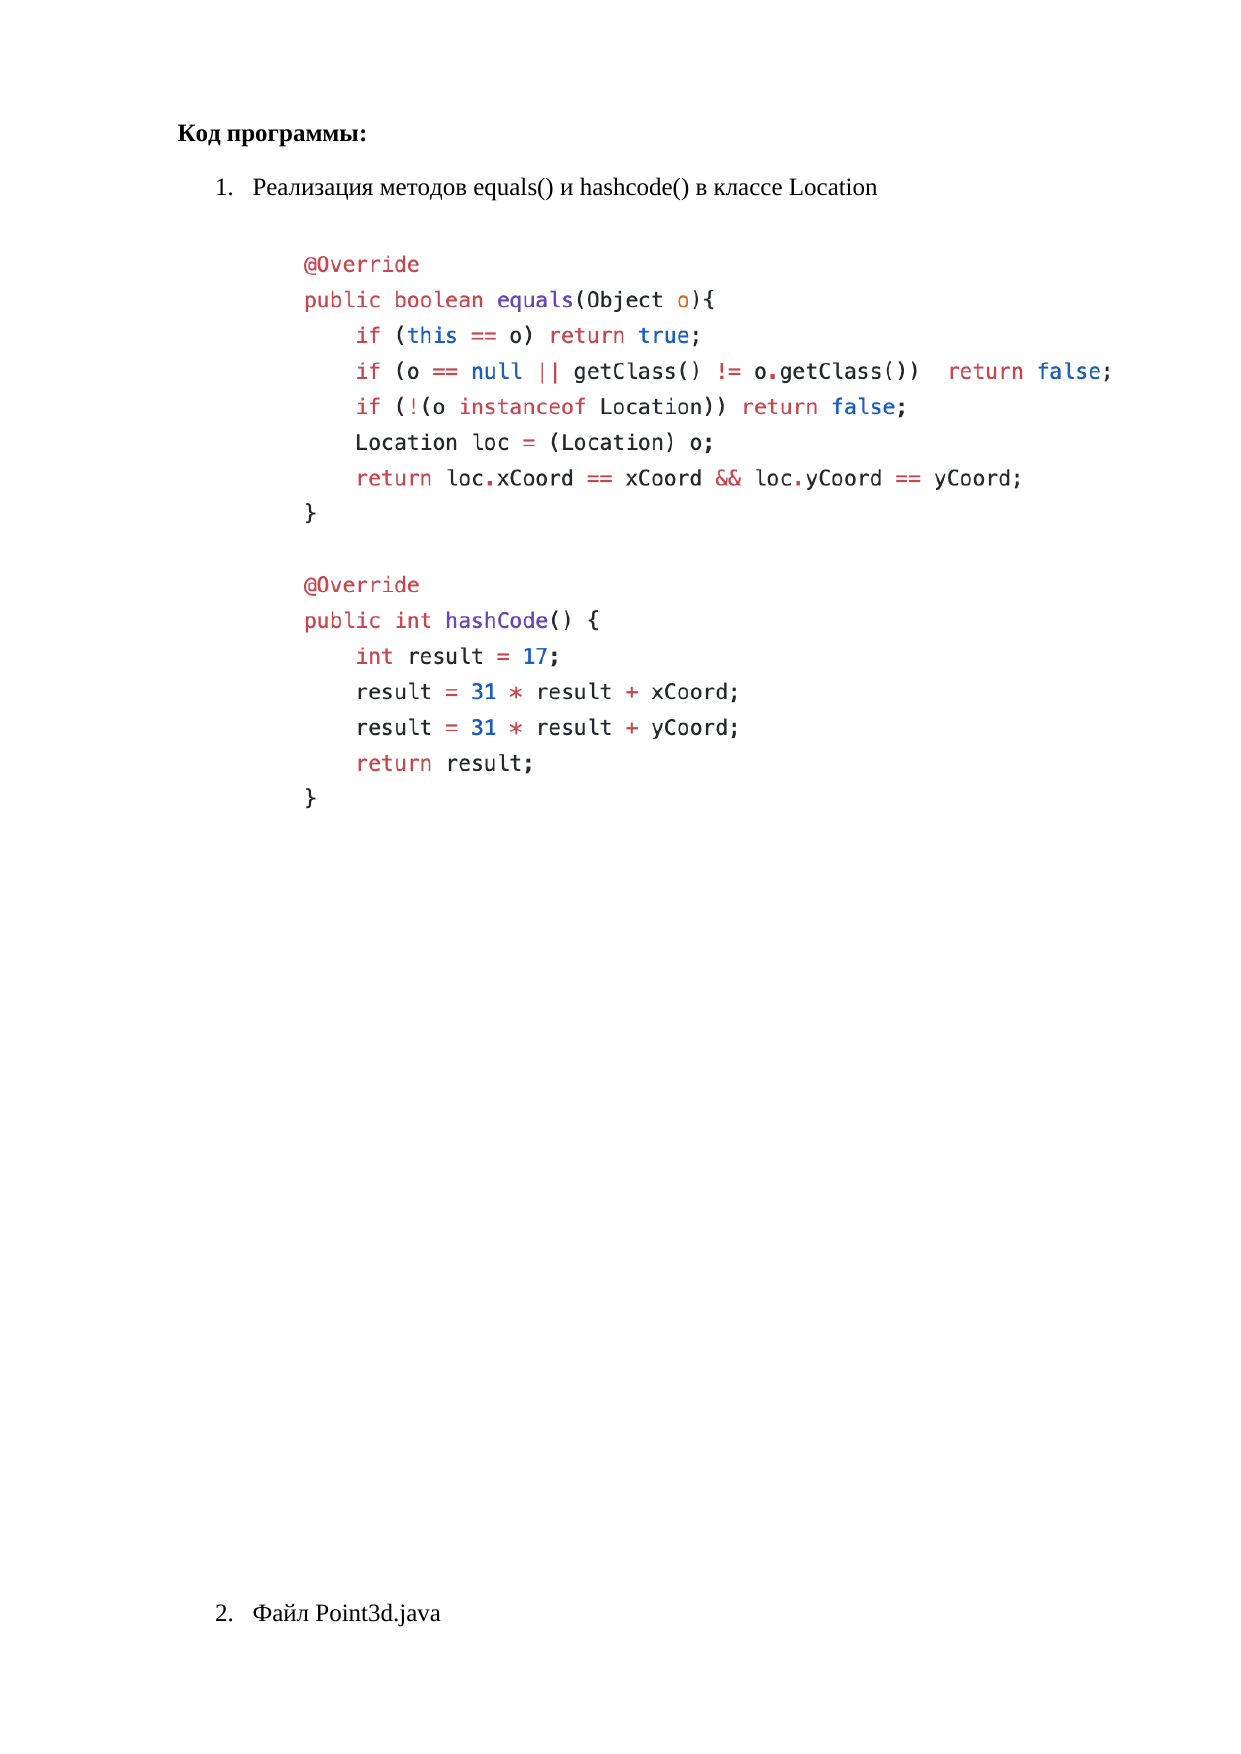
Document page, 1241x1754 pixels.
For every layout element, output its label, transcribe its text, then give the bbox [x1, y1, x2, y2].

list Реализация методов equals() и hashсode() в классе Location [215, 172, 1152, 201]
picture [252, 225, 1227, 820]
list Файл Point3d.java [215, 1598, 1152, 1627]
text Код программы: [177, 118, 1152, 147]
